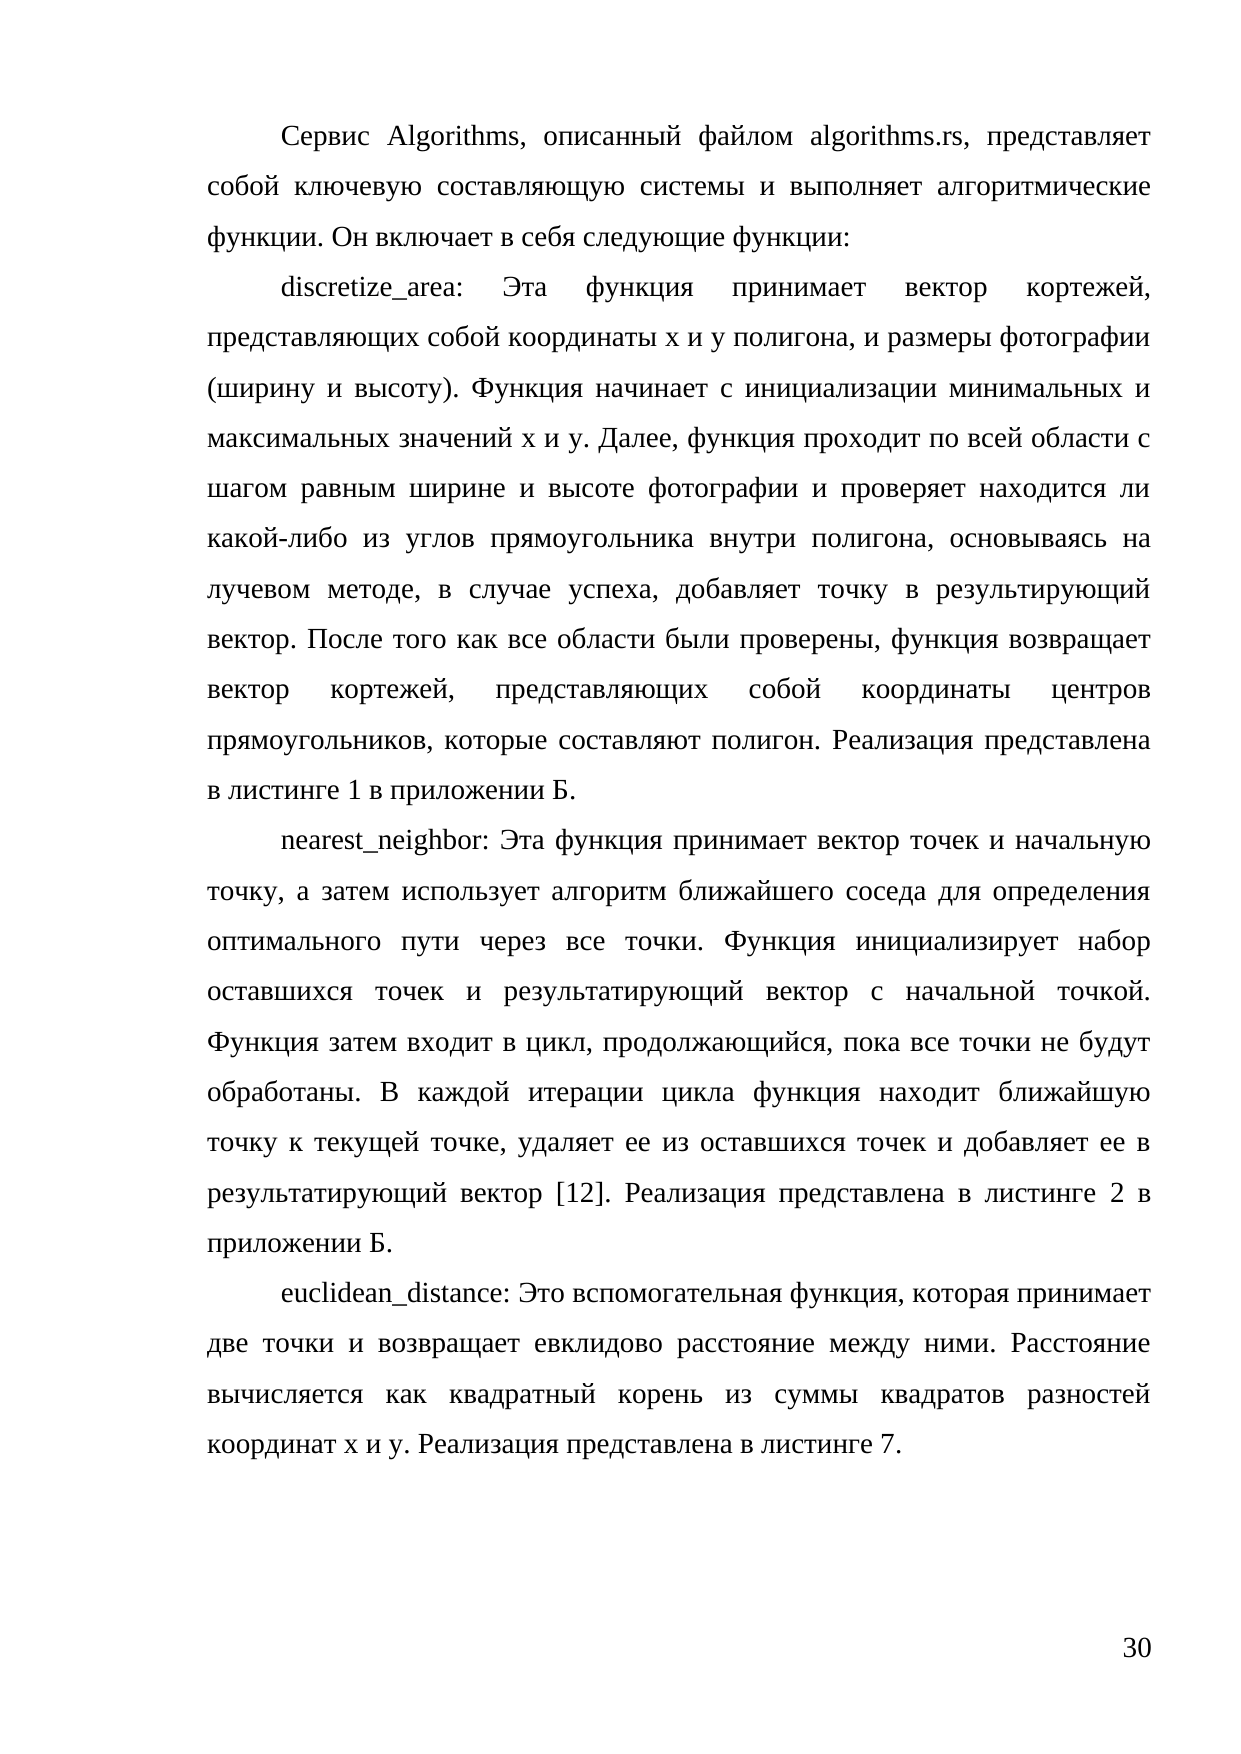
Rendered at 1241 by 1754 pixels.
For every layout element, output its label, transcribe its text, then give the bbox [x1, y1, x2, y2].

text euclidean_distance: Это вспомогательная функция, которая принимает две точки и возвращает евклидово расстояние между ними. Расстояние вычисляется как квадратный корень из суммы квадратов разностей координат x и y. Реализация представлена в листинге 7. [207, 1275, 1152, 1460]
text discretize_area: Эта функция принимает вектор кортежей, представляющих собой координаты x и y полигона, и размеры фотографии (ширину и высоту). Функция начинает с инициализации минимальных и максимальных значений x и y. Далее, функция проходит по всей области с шагом равным ширине и высоте фотографии и проверяет находится ли какой-либо из углов прямоугольника внутри полигона, основываясь на лучевом методе, в случае успеха, добавляет точку в результирующий вектор. После того как все области были проверены, функция возвращает вектор кортежей, представляющих собой координаты центров прямоугольников, которые составляют полигон. Реализация представлена в листинге 1 в приложении Б. [207, 269, 1152, 806]
text Сервис Algorithms, описанный файлом algorithms.rs, представляет собой ключевую составляющую системы и выполняет алгоритмические функции. Он включает в себя следующие функции: [207, 118, 1152, 252]
text nearest_neighbor: Эта функция принимает вектор точек и начальную точку, а затем использует алгоритм ближайшего соседа для определения оптимального пути через все точки. Функция инициализирует набор оставшихся точек и результатирующий вектор с начальной точкой. Функция затем входит в цикл, продолжающийся, пока все точки не будут обработаны. В каждой итерации цикла функция находит ближайшую точку к текущей точке, удаляет ее из оставшихся точек и добавляет ее в результатирующий вектор [12]. Реализация представлена в листинге 2 в приложении Б. [207, 822, 1152, 1258]
